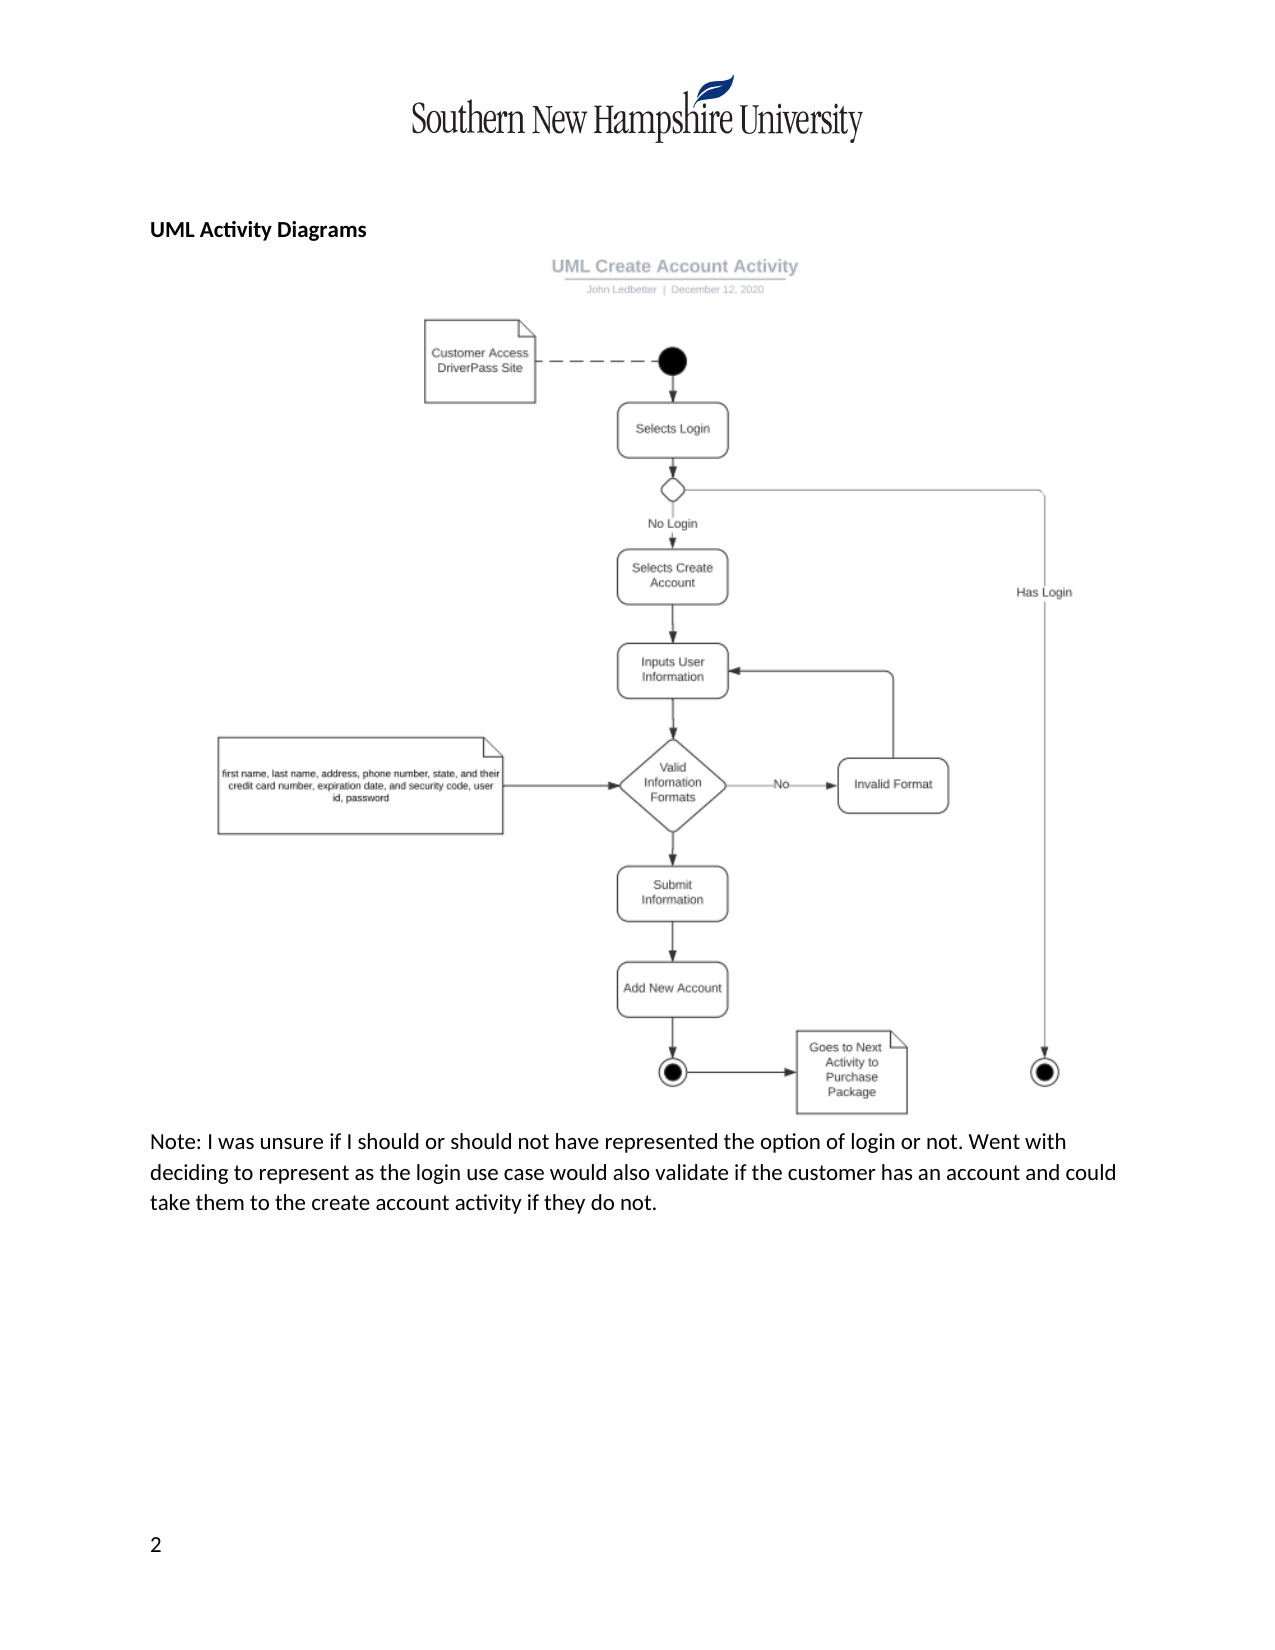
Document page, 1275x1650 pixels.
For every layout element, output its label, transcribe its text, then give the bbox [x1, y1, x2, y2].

text Note: I was unsure if I should or should not have represented the option of login or not. Went with deciding to represent as the login use case would also validate if the customer has an account and could take them to the create account activity if they do not. [150, 1128, 1125, 1216]
picture [150, 242, 1125, 1128]
subtitle UML Activity Diagrams [150, 215, 1125, 242]
picture [412, 75, 863, 143]
